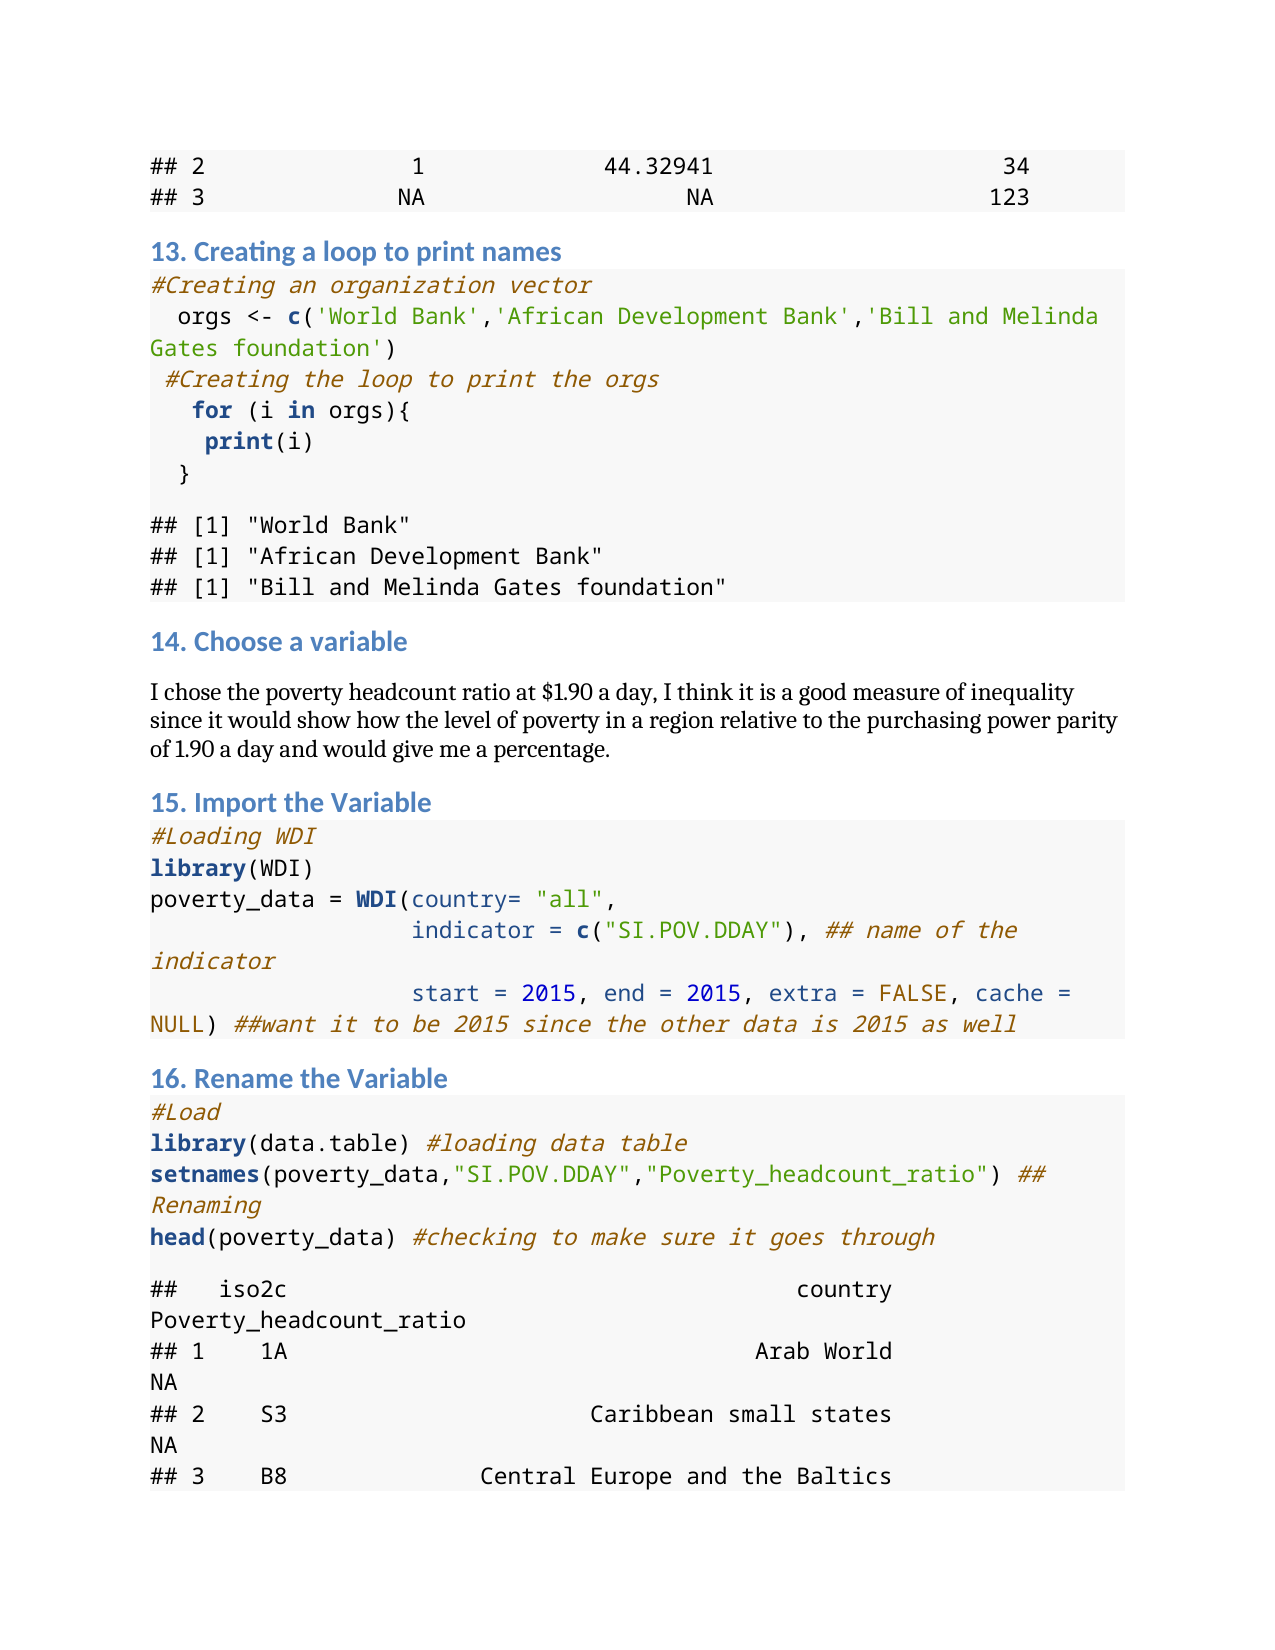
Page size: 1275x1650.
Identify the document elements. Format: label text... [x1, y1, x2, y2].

subtitle 15. Import the Variable [150, 784, 1125, 820]
subtitle 14. Choose a variable [150, 623, 1125, 659]
text I chose the poverty headcount ratio at $1.90 a day, I think it is a good measure of inequality since it would show how the level of poverty in a region relative to the purchasing power parity of 1.90 a day and would give me a percentage. [150, 677, 1125, 764]
text #Loading WDI library(WDI) poverty_data = WDI(country= "all", indicator = c("SI.POV.DDAY"), ## name of the indicator start = 2015, end = 2015, extra = FALSE, cache = NULL) ##want it to be 2015 since the other data is 2015 as well [274, 820, 1125, 1039]
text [150, 150, 1125, 212]
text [150, 1272, 1125, 1491]
subtitle 16. Rename the Variable [150, 1060, 1125, 1095]
text ## [1] "World Bank" ## [1] "African Development Bank" ## [1] "Bill and Melinda Gates foundation" [150, 508, 1125, 602]
subtitle 13. Creating a loop to print names [150, 233, 1125, 269]
text #Load library(data.table) #loading data table setnames(poverty_data,"SI.POV.DDAY","Poverty_headcount_ratio") ## Renaming head(poverty_data) #checking to make sure it goes through [219, 1095, 1125, 1252]
text #Creating an organization vector orgs <- c('World Bank','African Development Bank','Bill and Melinda Gates foundation') #Creating the loop to print the orgs for (i in orgs){ print(i) } [191, 269, 1125, 488]
